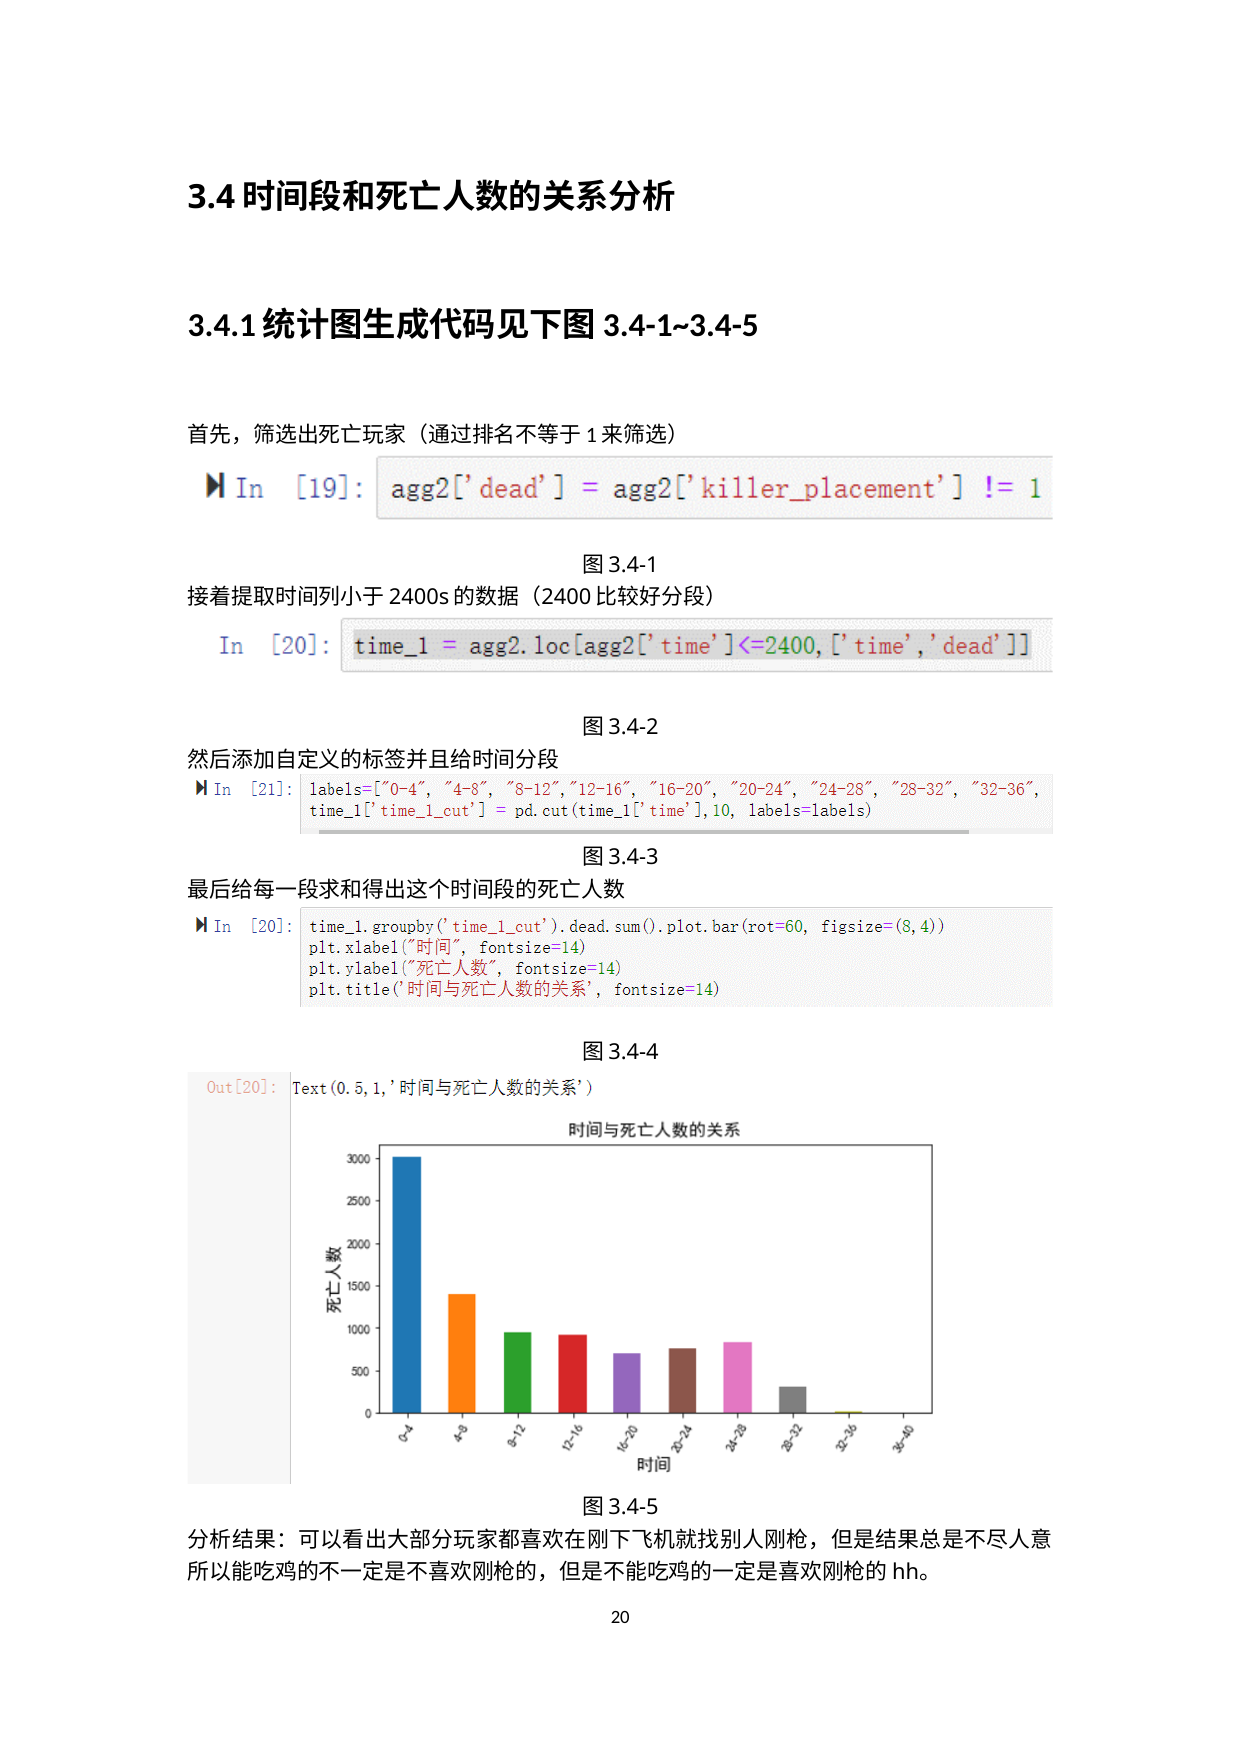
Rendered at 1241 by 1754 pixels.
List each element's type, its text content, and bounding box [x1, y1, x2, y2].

subtitle 3.4.1统计图生成代码见下图3.4-1~3.4-5 [187, 289, 1053, 354]
picture [187, 904, 1053, 1007]
picture [187, 774, 1053, 834]
picture [187, 449, 1053, 523]
text 最后给每一段求和得出这个时间段的死亡人数 [187, 872, 1053, 904]
text 然后添加自定义的标签并且给时间分段 [187, 742, 1053, 774]
text 图3.4-2 [187, 709, 1053, 742]
text 首先，筛选出死亡玩家（通过排名不等于1来筛选） [187, 417, 1053, 449]
text 图3.4-1 [187, 547, 1053, 579]
text 分析结果：可以看出大部分玩家都喜欢在刚下飞机就找别人刚枪，但是结果总是不尽人意，所以能吃鸡的不一定是不喜欢刚枪的，但是不能吃鸡的一定是喜欢刚枪的hh。 [187, 1522, 1053, 1587]
text 图3.4-4 [187, 1034, 1053, 1067]
picture [187, 611, 1053, 681]
subtitle 3.4时间段和死亡人数的关系分析 [187, 162, 1053, 227]
text 接着提取时间列小于2400s的数据（2400比较好分段） [187, 579, 1053, 611]
picture [187, 1072, 1027, 1484]
text 图3.4-3 [187, 839, 1053, 872]
text 图3.4-5 [187, 1489, 1053, 1522]
